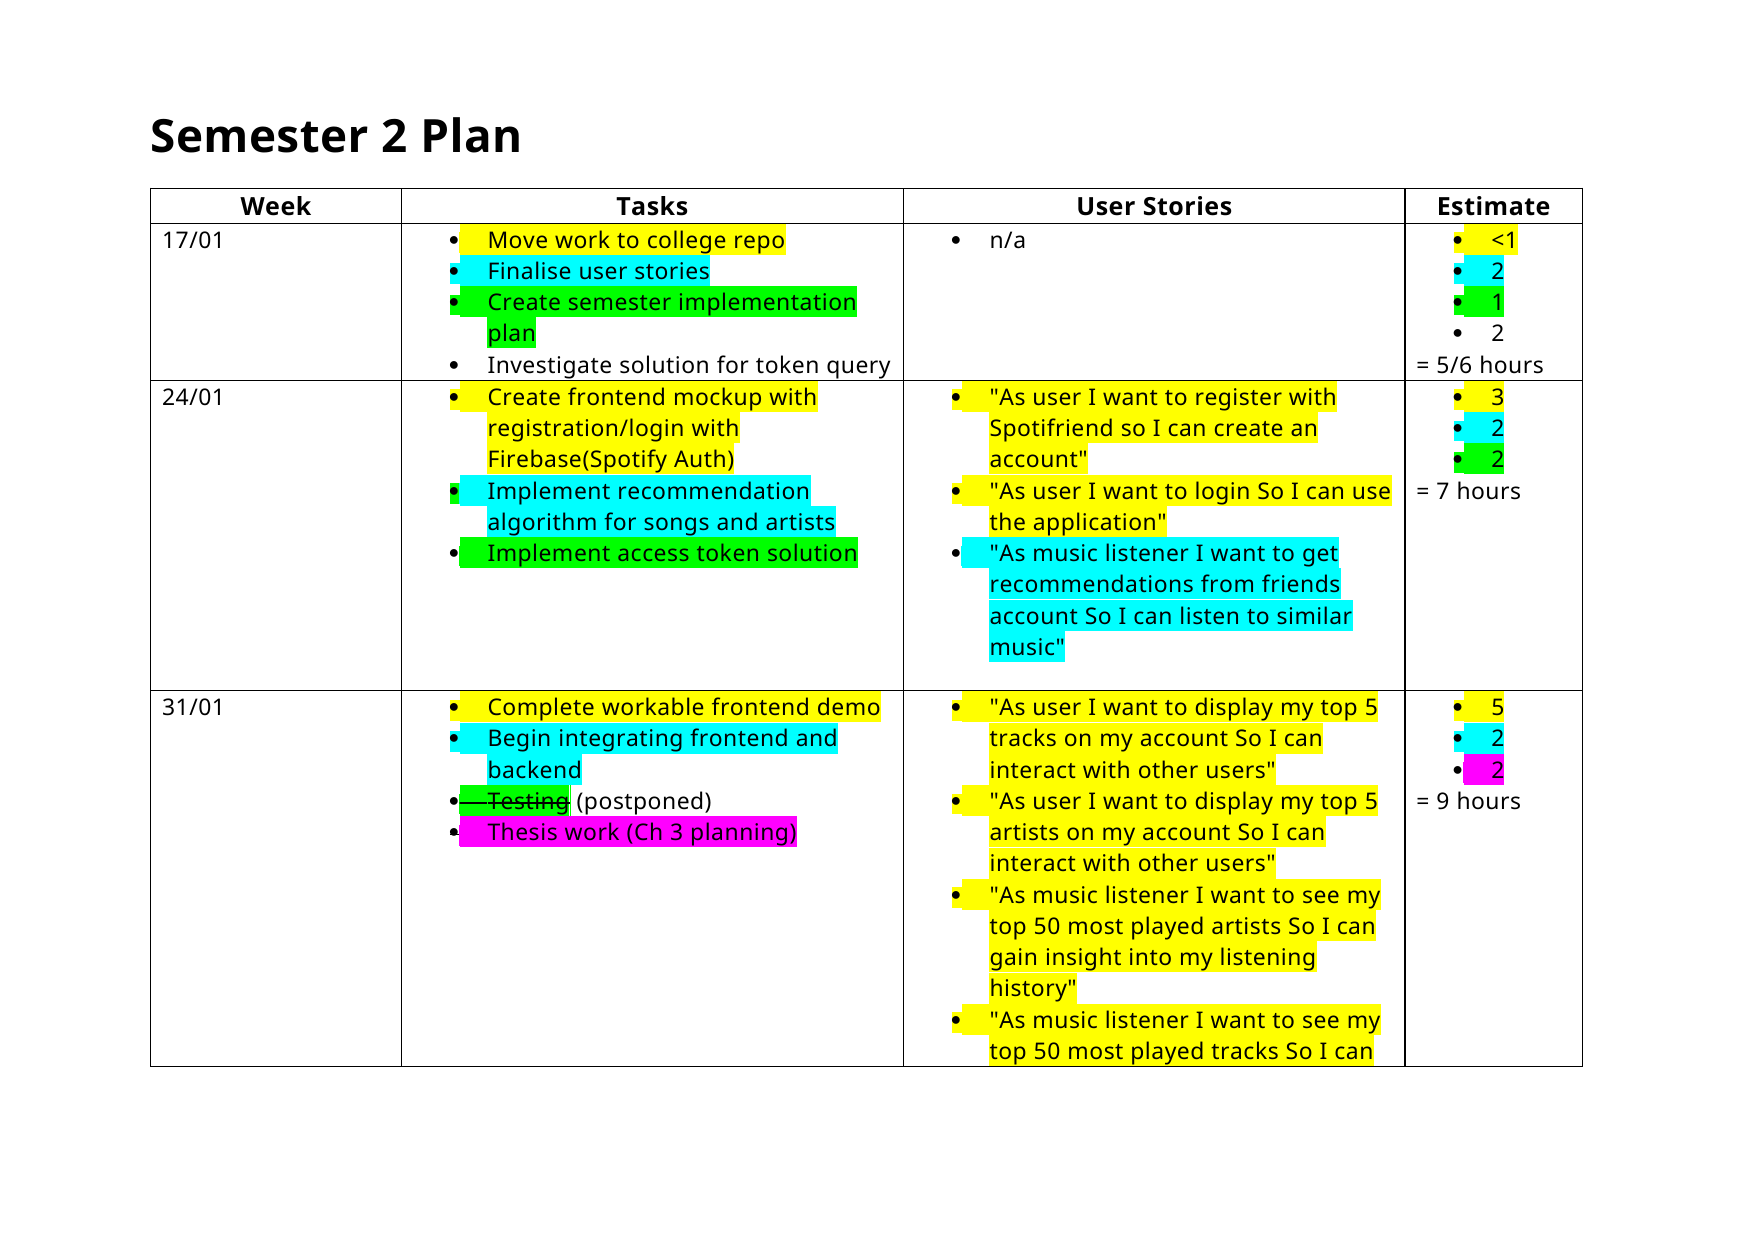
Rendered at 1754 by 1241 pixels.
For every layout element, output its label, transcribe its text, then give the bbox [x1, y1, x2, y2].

table_cell 17/01 [151, 224, 401, 380]
table_cell 5 2 2 = 9 hours [1406, 691, 1582, 1066]
table_cell 24/01 [151, 381, 401, 690]
table_cell 31/01 [151, 691, 401, 1066]
table_cell n/a [904, 224, 1404, 380]
table_cell "As user I want to register with Spotifriend so I can create an account" "As user I want to login So I can use the application" "As music listener I want to get recommendations from friends account So I can listen to similar music" [904, 381, 1404, 690]
table_cell 3 2 2 = 7 hours [1406, 381, 1582, 690]
table_cell Create frontend mockup with registration/login with Firebase(Spotify Auth) Implement recommendation algorithm for songs and artists Implement access token solution [402, 381, 903, 690]
table_header User Stories [904, 189, 1404, 222]
text Semester 2 Plan [150, 103, 1604, 166]
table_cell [402, 691, 903, 1066]
table_cell <1 2 1 2 = 5/6 hours [1406, 224, 1582, 380]
table_cell Move work to college repo Finalise user stories Create semester implementation plan Investigate solution for token query [402, 224, 903, 380]
table_header Estimate [1406, 189, 1582, 222]
table_header Tasks [402, 189, 903, 222]
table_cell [904, 691, 1404, 1066]
table_header Week [151, 189, 401, 222]
